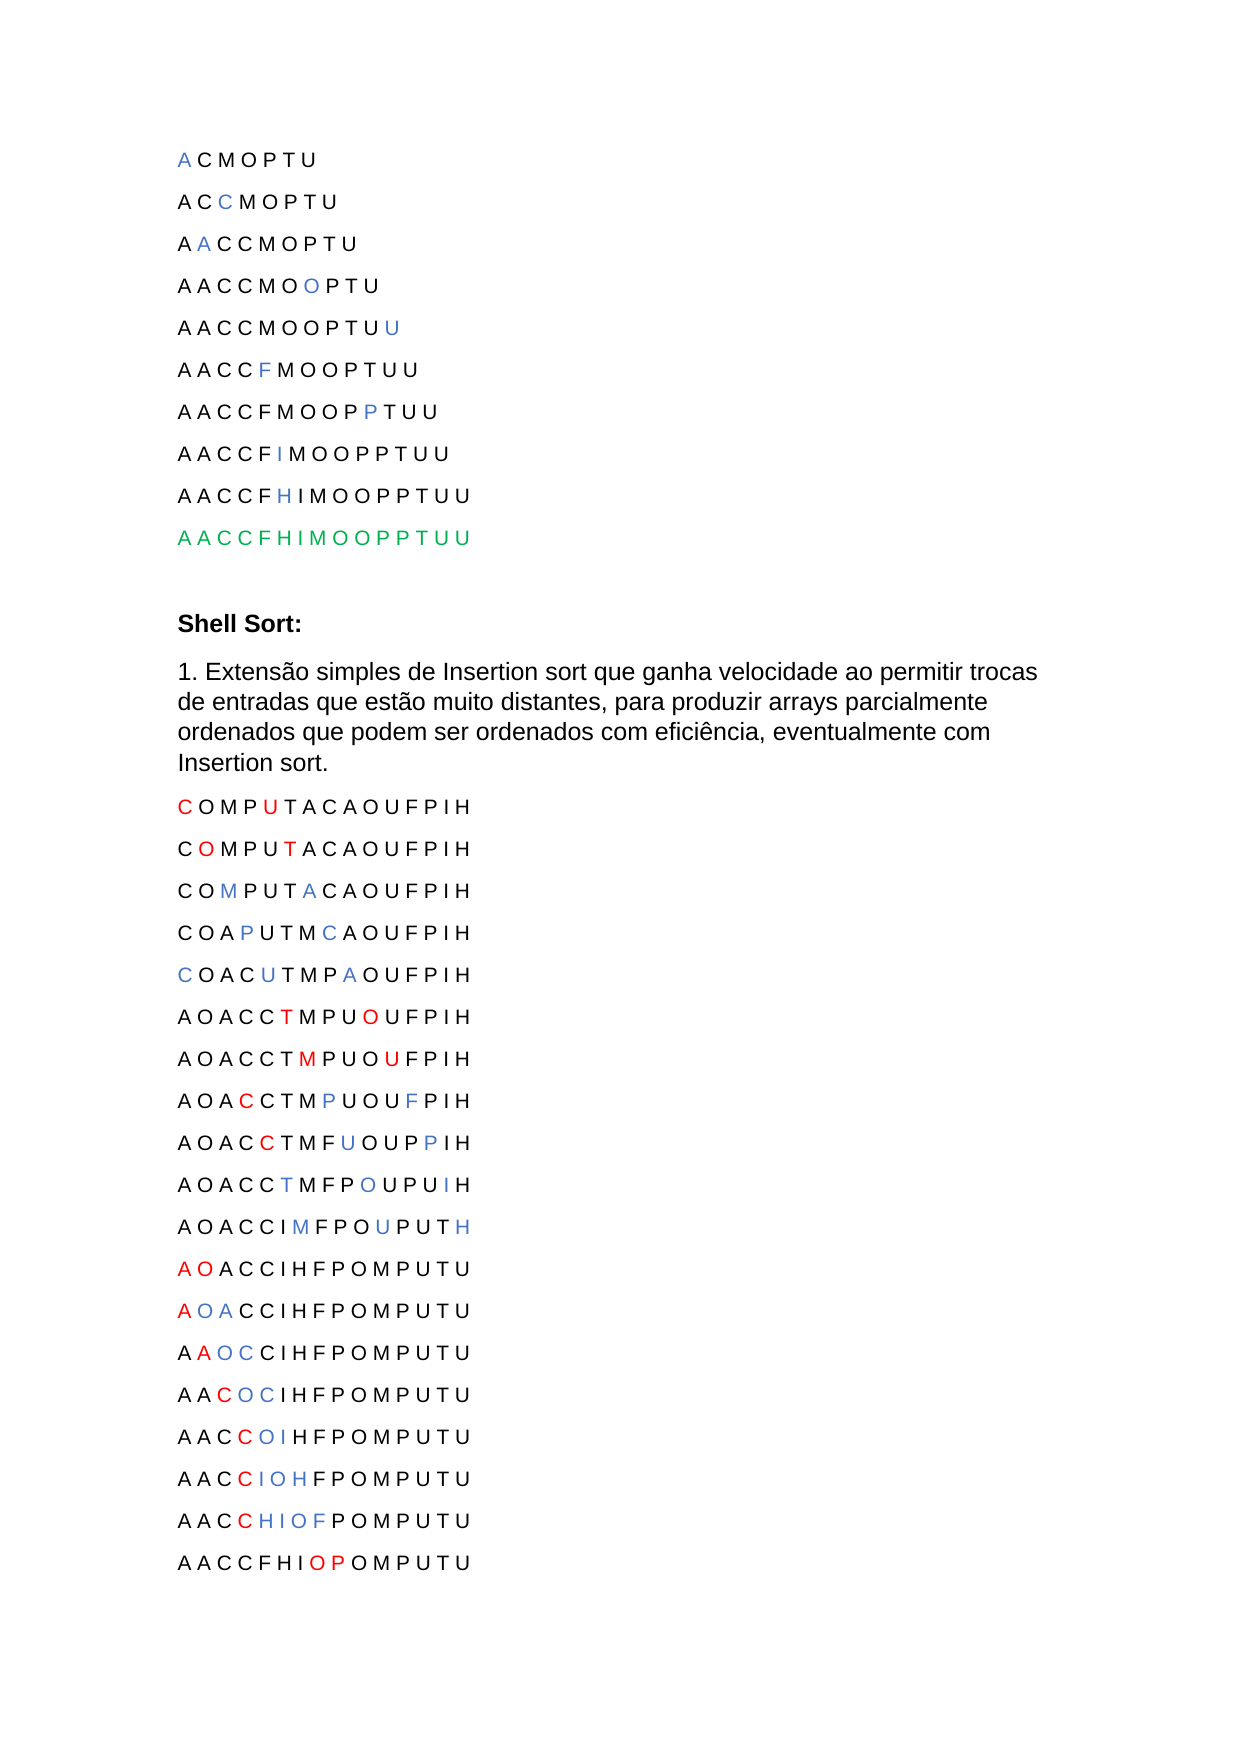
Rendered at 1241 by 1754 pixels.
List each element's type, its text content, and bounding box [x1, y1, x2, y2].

text A A O C C I H F P O M P U T U [177, 1341, 1063, 1364]
text A A C C M O O P T U [177, 273, 1063, 297]
text A O A C C T M P U O U F P I H [177, 1089, 1063, 1113]
text Shell Sort: [177, 609, 1063, 638]
text A O A C C T M P U O U F P I H [177, 1005, 1063, 1029]
text A A C C O I H F P O M P U T U [177, 1424, 1063, 1448]
text A O A C C I M F P O U P U T H [177, 1214, 1063, 1238]
text A A C C M O P T U [177, 232, 1063, 256]
text 1. Extensão simples de Insertion sort que ganha velocidade ao permitir trocas de entradas que estão muito distantes, para produzir arrays parcialmente ordenados que podem ser ordenados com eficiência, eventualmente com Insertion sort. [177, 656, 1063, 776]
text A A C C F H I M O O P P T U U [177, 525, 1063, 549]
text A A C C M O O P T U U [177, 316, 1063, 339]
text C O M P U T A C A O U F P I H [177, 837, 1063, 861]
text A O A C C I H F P O M P U T U [177, 1298, 1063, 1322]
text A O A C C I H F P O M P U T U [177, 1257, 1063, 1281]
text A A C C I O H F P O M P U T U [177, 1466, 1063, 1490]
text A A C C F H I M O O P P T U U [177, 483, 1063, 507]
text A A C C F M O O P P T U U [177, 399, 1063, 423]
text C O M P U T A C A O U F P I H [177, 879, 1063, 903]
text A A C O C I H F P O M P U T U [177, 1382, 1063, 1406]
text A A C C F M O O P T U U [177, 357, 1063, 381]
text A A C C F I M O O P P T U U [177, 441, 1063, 465]
text A O A C C T M P U O U F P I H [177, 1047, 1063, 1071]
text A O A C C T M F U O U P P I H [177, 1131, 1063, 1154]
text A A C C H I O F P O M P U T U [177, 1508, 1063, 1532]
text A C C M O P T U [177, 189, 1063, 213]
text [177, 1550, 1063, 1574]
text C O M P U T A C A O U F P I H [177, 795, 1063, 819]
text A C M O P T U [177, 148, 1063, 172]
text A O A C C T M F P O U P U I H [177, 1173, 1063, 1197]
text C O A C U T M P A O U F P I H [177, 963, 1063, 987]
text C O A P U T M C A O U F P I H [177, 921, 1063, 945]
